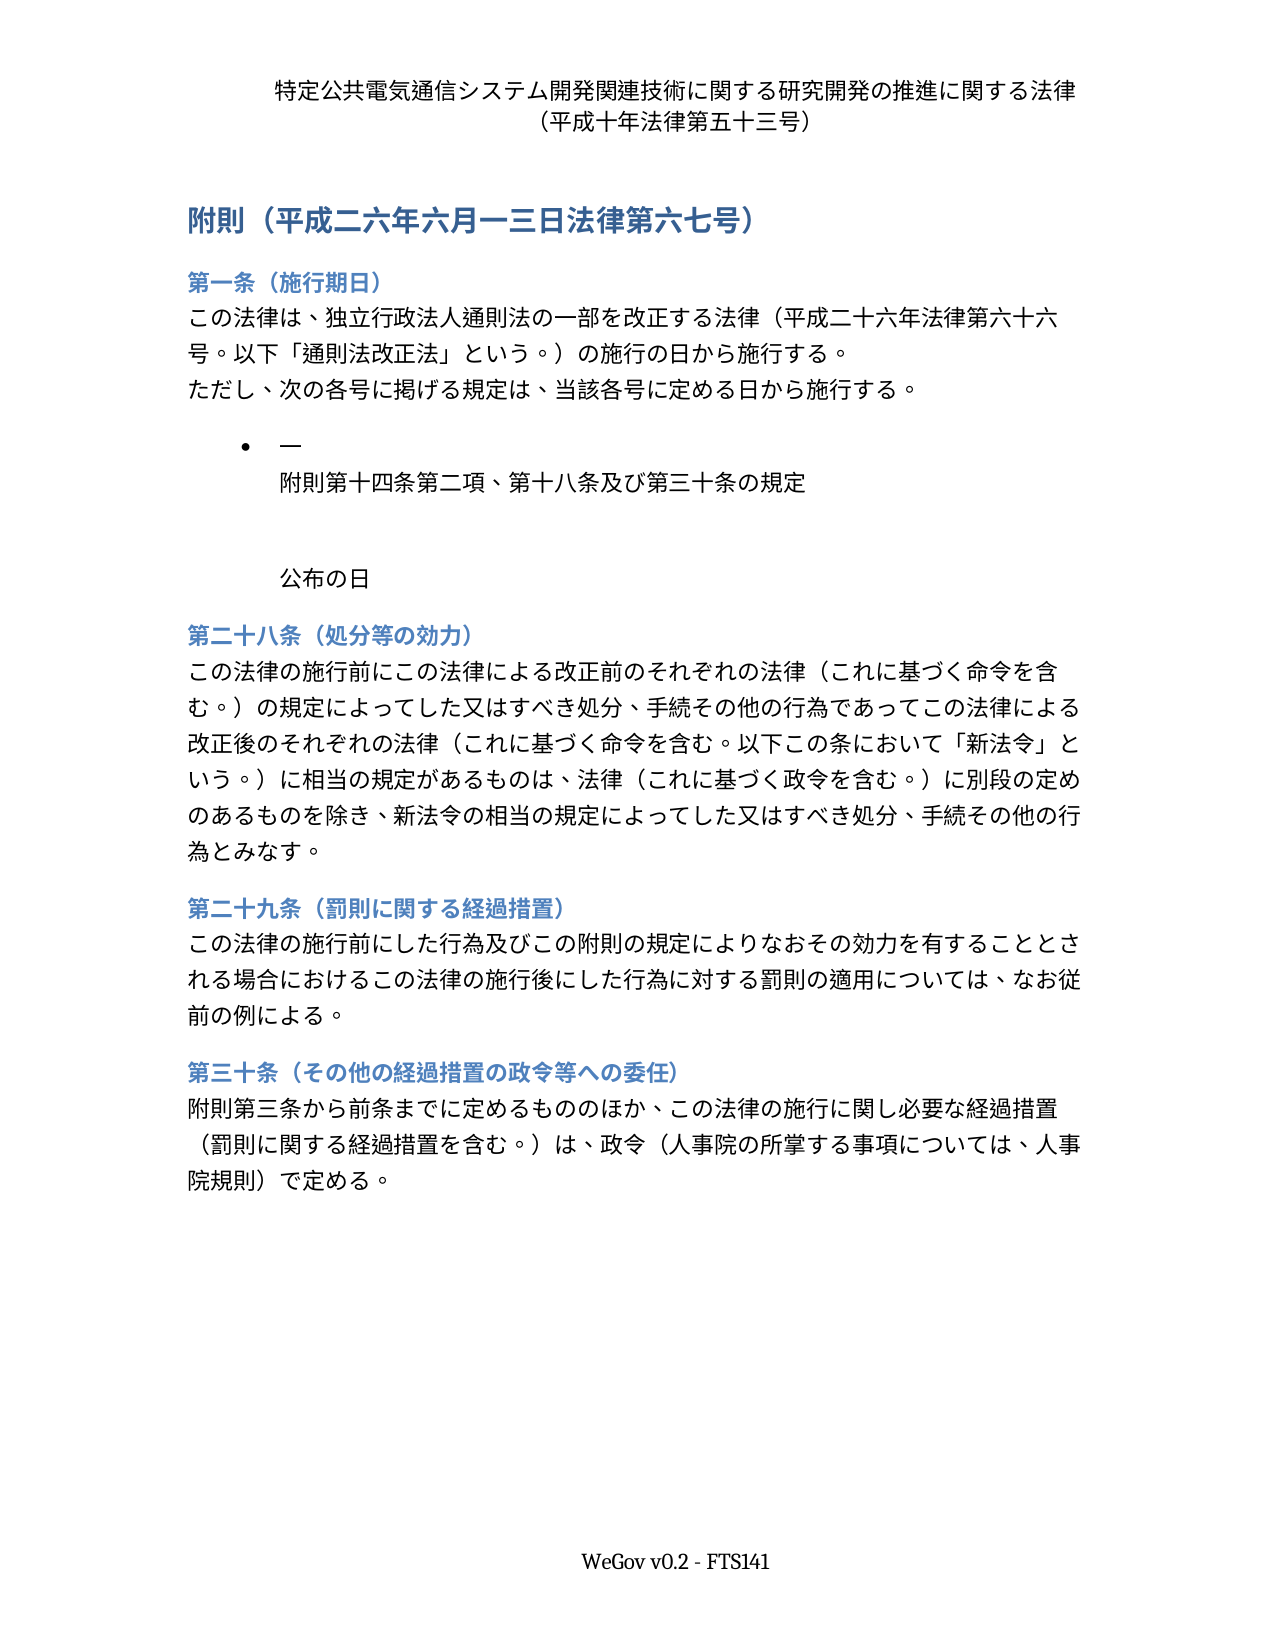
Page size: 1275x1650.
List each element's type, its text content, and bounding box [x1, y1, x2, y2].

text この法律は、独立行政法人通則法の一部を改正する法律（平成二十六年法律第六十六号。以下「通則法改正法」という。）の施行の日から施行する。 ただし、次の各号に掲げる規定は、当該各号に定める日から施行する。 [187, 302, 1087, 406]
list 一 附則第十四条第二項、第十八条及び第三十条の規定 公布の日 [242, 431, 1087, 594]
subtitle 附則（平成二六年六月一三日法律第六七号） [187, 200, 1087, 240]
text この法律の施行前にした行為及びこの附則の規定によりなおその効力を有することとされる場合におけるこの法律の施行後にした行為に対する罰則の適用については、なお従前の例による。 [187, 928, 1087, 1032]
subtitle 第二十八条（処分等の効力） [187, 620, 1087, 651]
text 附則第三条から前条までに定めるもののほか、この法律の施行に関し必要な経過措置（罰則に関する経過措置を含む。）は、政令（人事院の所掌する事項については、人事院規則）で定める。 [187, 1093, 1087, 1196]
text この法律の施行前にこの法律による改正前のそれぞれの法律（これに基づく命令を含む。）の規定によってした又はすべき処分、手続その他の行為であってこの法律による改正後のそれぞれの法律（これに基づく命令を含む。以下この条において「新法令」という。）に相当の規定があるものは、法律（これに基づく政令を含む。）に別段の定めのあるものを除き、新法令の相当の規定によってした又はすべき処分、手続その他の行為とみなす。 [187, 656, 1087, 867]
subtitle 第三十条（その他の経過措置の政令等への委任） [187, 1057, 1087, 1088]
subtitle 第二十九条（罰則に関する経過措置） [187, 892, 1087, 924]
subtitle 第一条（施行期日） [187, 266, 1087, 298]
